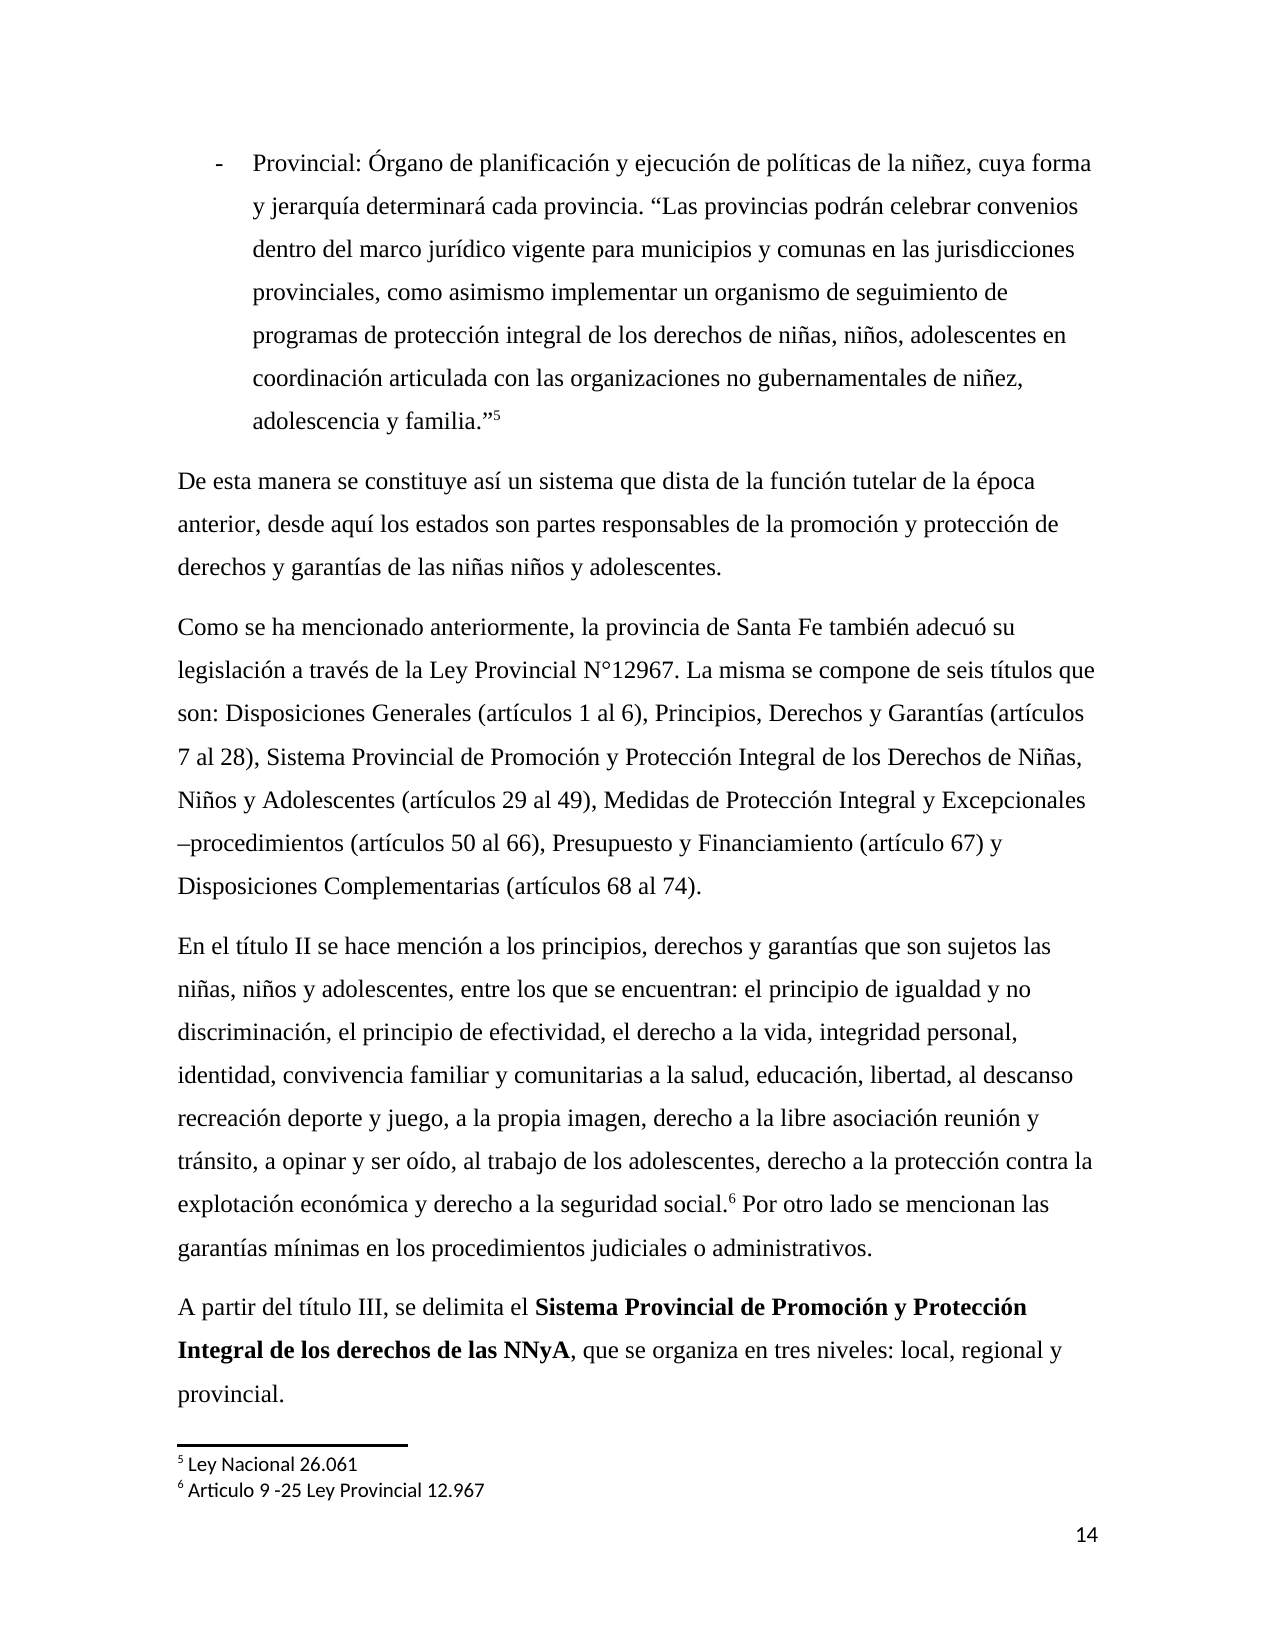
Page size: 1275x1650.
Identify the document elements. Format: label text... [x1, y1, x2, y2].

text A partir del título III, se delimita el Sistema Provincial de Promoción y Protección Integral de los derechos de las NNyA, que se organiza en tres niveles: local, regional y provincial. [177, 1292, 1098, 1407]
text Como se ha mencionado anteriormente, la provincia de Santa Fe también adecuó su legislación a través de la Ley Provincial N°12967. La misma se compone de seis títulos que son: Disposiciones Generales (artículos 1 al 6), Principios, Derechos y Garantías (artículos 7 al 28), Sistema Provincial de Promoción y Protección Integral de los Derechos de Niñas, Niños y Adolescentes (artículos 29 al 49), Medidas de Protección Integral y Excepcionales –procedimientos (artículos 50 al 66), Presupuesto y Financiamiento (artículo 67) y Disposiciones Complementarias (artículos 68 al 74). [177, 612, 1098, 900]
list Provincial: Órgano de planificación y ejecución de políticas de la niñez, cuya forma y jerarquía determinará cada provincia. “Las provincias podrán celebrar convenios dentro del marco jurídico vigente para municipios y comunas en las jurisdicciones provinciales, como asimismo implementar un organismo de seguimiento de programas de protección integral de los derechos de niñas, niños, adolescentes en coordinación articulada con las organizaciones no gubernamentales de niñez, adolescencia y familia.” [215, 148, 1098, 435]
text De esta manera se constituye así un sistema que dista de la función tutelar de la época anterior, desde aquí los estados son partes responsables de la promoción y protección de derechos y garantías de las niñas niños y adolescentes. [177, 466, 1098, 581]
text En el título II se hace mención a los principios, derechos y garantías que son sujetos las niñas, niños y adolescentes, entre los que se encuentran: el principio de igualdad y no discriminación, el principio de efectividad, el derecho a la vida, integridad personal, identidad, convivencia familiar y comunitarias a la salud, educación, libertad, al descanso recreación deporte y juego, a la propia imagen, derecho a la libre asociación reunión y tránsito, a opinar y ser oído, al trabajo de los adolescentes, derecho a la protección contra la explotación económica y derecho a la seguridad social. Por otro lado se mencionan las garantías mínimas en los procedimientos judiciales o administrativos. [177, 931, 1098, 1261]
